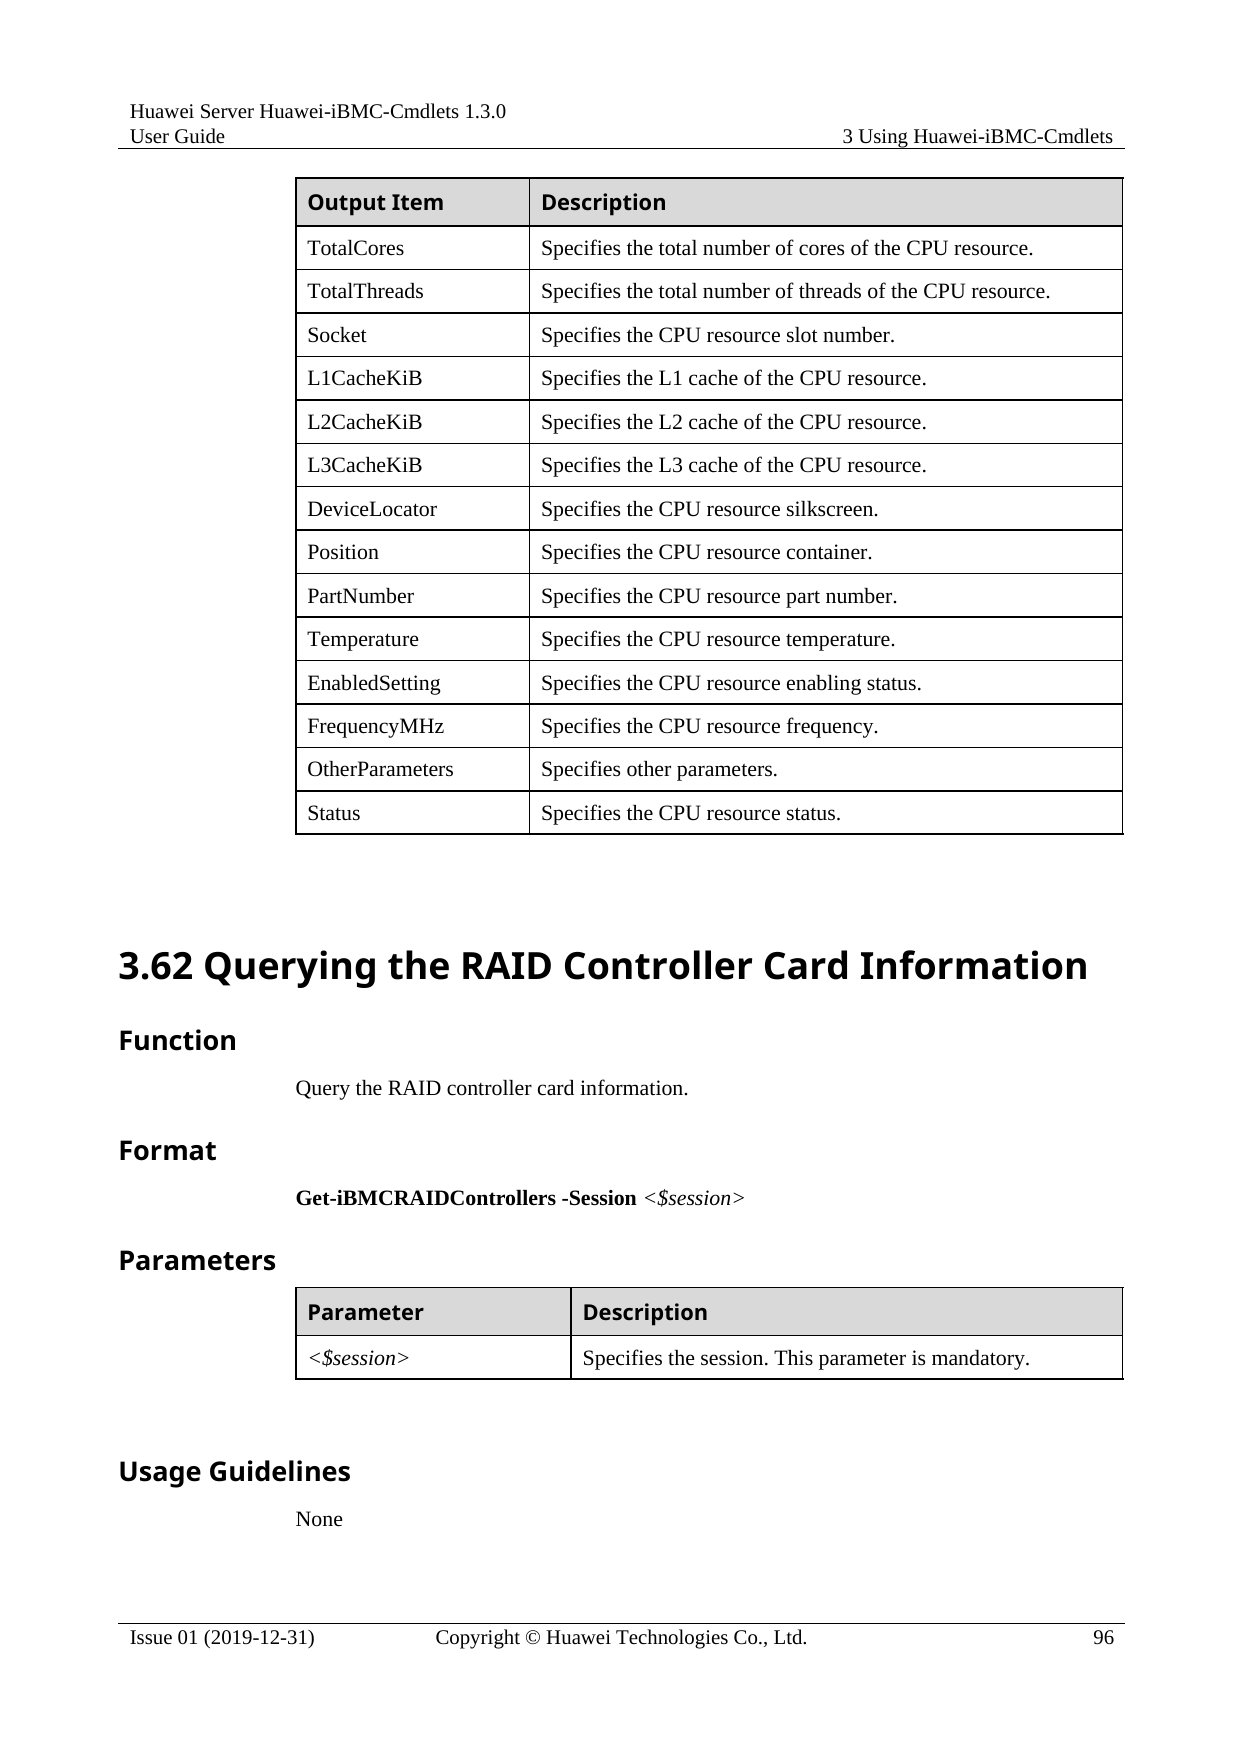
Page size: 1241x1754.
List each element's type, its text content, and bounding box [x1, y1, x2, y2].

text Query the RAID controller card information. [295, 1075, 1122, 1100]
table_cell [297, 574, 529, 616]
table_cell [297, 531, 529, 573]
text None [295, 1506, 1122, 1532]
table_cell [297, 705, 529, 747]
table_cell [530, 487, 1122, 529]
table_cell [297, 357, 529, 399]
text Format [118, 1132, 1122, 1168]
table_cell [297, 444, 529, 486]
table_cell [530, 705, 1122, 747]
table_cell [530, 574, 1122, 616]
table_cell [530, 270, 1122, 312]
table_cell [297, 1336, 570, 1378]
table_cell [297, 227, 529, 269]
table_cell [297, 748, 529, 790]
text Parameters [118, 1242, 1122, 1278]
text Usage Guidelines [118, 1453, 1122, 1490]
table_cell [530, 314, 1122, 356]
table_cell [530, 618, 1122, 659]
subtitle Querying the RAID Controller Card Information [118, 939, 1122, 990]
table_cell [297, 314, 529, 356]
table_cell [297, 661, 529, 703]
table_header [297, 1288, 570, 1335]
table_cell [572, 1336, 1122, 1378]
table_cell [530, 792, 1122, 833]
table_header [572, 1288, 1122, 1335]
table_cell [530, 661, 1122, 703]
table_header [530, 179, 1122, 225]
text Function [118, 1022, 1122, 1058]
text Get-iBMCRAIDControllers -Session <$session> [295, 1185, 1122, 1210]
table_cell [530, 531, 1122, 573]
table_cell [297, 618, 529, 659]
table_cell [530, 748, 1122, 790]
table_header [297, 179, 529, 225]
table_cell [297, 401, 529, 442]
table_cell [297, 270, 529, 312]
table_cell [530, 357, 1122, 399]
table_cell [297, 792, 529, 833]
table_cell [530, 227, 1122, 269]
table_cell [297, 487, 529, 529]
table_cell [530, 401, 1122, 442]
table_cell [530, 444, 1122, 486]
